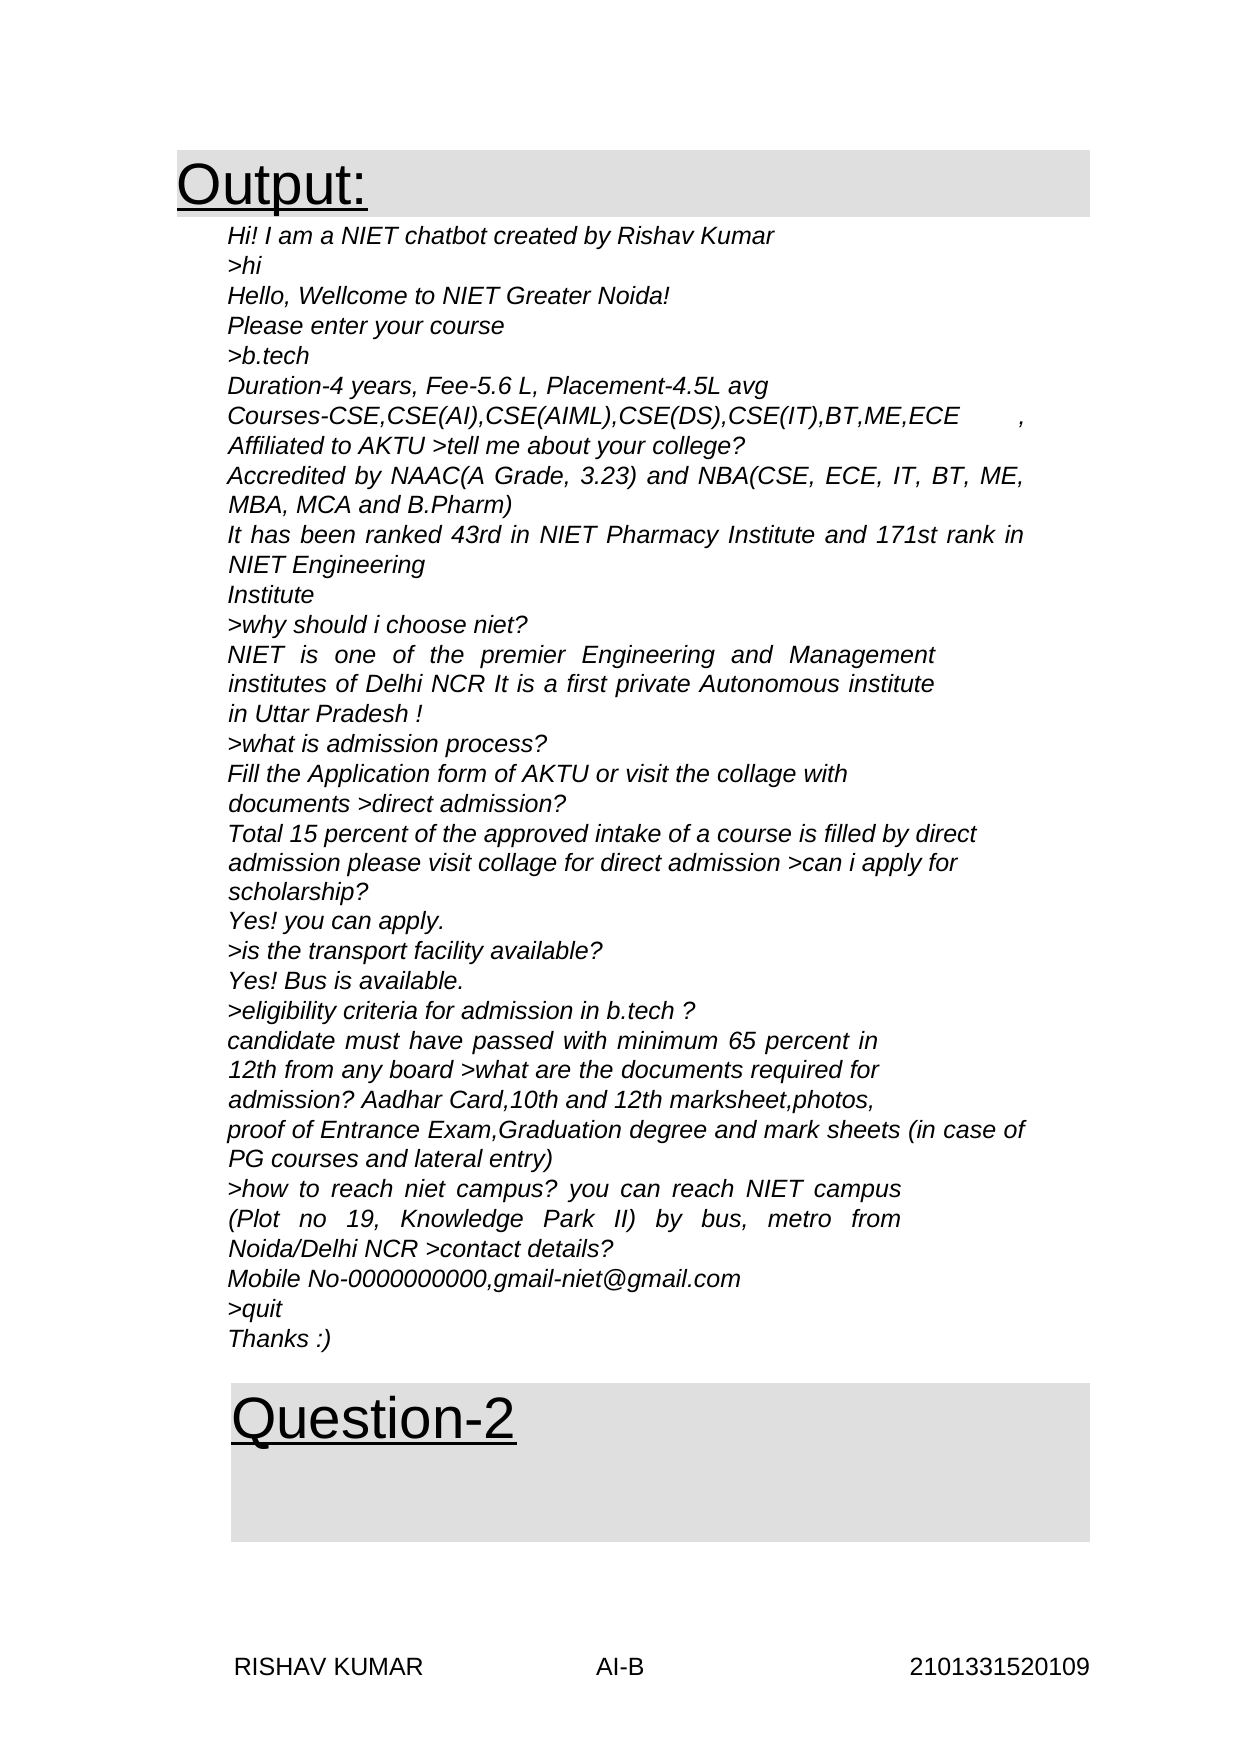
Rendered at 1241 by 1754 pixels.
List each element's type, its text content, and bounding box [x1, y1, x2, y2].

text >is the transport facility available? [227, 936, 1028, 964]
text Duration-4 years, Fee-5.6 L, Placement-4.5L avg [227, 371, 1028, 400]
text >quit [227, 1293, 1028, 1322]
text Fill the Application form of AKTU or visit the collage with documents >direct admission? [227, 759, 852, 817]
text Courses-CSE,CSE(AI),CSE(AIML),CSE(DS),CSE(IT),BT,ME,ECE , Affiliated to AKTU >tell me about your college? [227, 401, 1028, 459]
text Mobile No-0000000000,gmail-niet@gmail.com [227, 1263, 1028, 1292]
text Hello, Wellcome to NIET Greater Noida! [227, 281, 1028, 310]
text Yes! you can apply. [227, 906, 1028, 934]
text Please enter your course [227, 311, 1028, 340]
text >how to reach niet campus? you can reach NIET campus (Plot no 19, Knowledge Park II) by bus, metro from Noida/Delhi NCR >contact details? [227, 1174, 904, 1262]
text Yes! Bus is available. [227, 966, 1028, 994]
text Total 15 percent of the approved intake of a course is filled by direct admission please visit collage for direct admission >can i apply for scholarship? [227, 818, 1026, 905]
text Output: [177, 150, 1090, 217]
text It has been ranked 43rd in NIET Pharmacy Institute and 171st rank in NIET Engineering [227, 520, 1028, 578]
text >b.tech [227, 341, 1028, 370]
text >what is admission process? [227, 729, 1028, 758]
text Hi! I am a NIET chatbot created by Rishav Kumar [227, 221, 1028, 250]
text Accredited by NAAC(A Grade, 3.23) and NBA(CSE, ECE, IT, BT, ME, MBA, MCA and B.Pharm) [227, 461, 1028, 519]
text Thanks :) [227, 1323, 1028, 1352]
text >hi [227, 251, 1028, 280]
text proof of Entrance Exam,Graduation degree and mark sheets (in case of PG courses and lateral entry) [227, 1115, 1028, 1173]
text >eligibility criteria for admission in b.tech ? [227, 996, 1028, 1024]
text candidate must have passed with minimum 65 percent in 12th from any board >what are the documents required for admission? Aadhar Card,10th and 12th marksheet,photos, [227, 1026, 882, 1113]
text Question-2 [231, 1383, 1090, 1451]
text NIET is one of the premier Engineering and Management institutes of Delhi NCR It is a first private Autonomous institute in Uttar Pradesh ! [227, 640, 938, 728]
text >why should i choose niet? [227, 610, 1028, 638]
text Institute [227, 580, 1028, 608]
